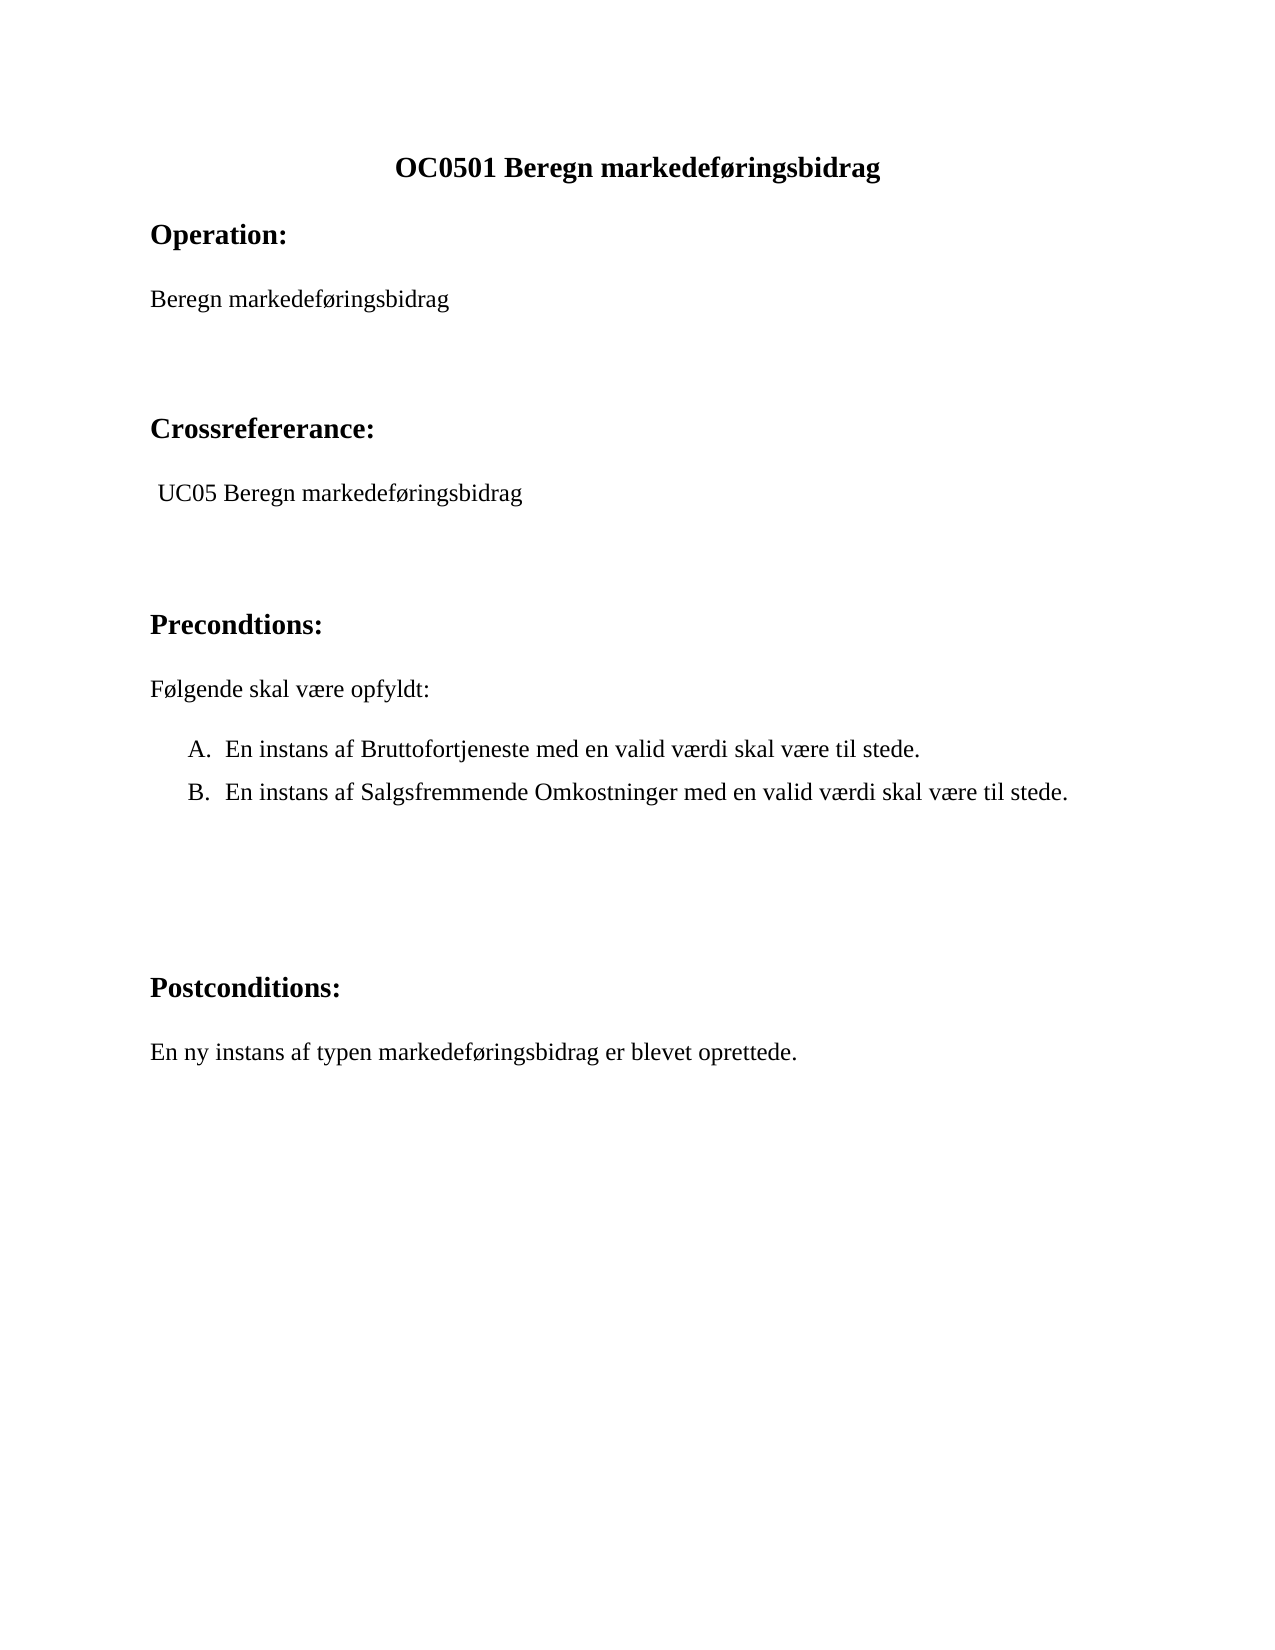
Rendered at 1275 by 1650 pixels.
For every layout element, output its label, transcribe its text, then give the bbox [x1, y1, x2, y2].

list En instans af Bruttofortjeneste med en valid værdi skal være til stede. [187, 734, 1125, 762]
text Operation: [150, 217, 1125, 251]
text Beregn markedeføringsbidrag [150, 284, 1125, 313]
text UC05 Beregn markedeføringsbidrag [150, 478, 1125, 506]
text Postconditions: [150, 971, 1125, 1004]
text Følgende skal være opfyldt: [150, 674, 1125, 703]
text Crossrefererance: [150, 411, 1125, 444]
text OC0501 Beregn markedeføringsbidrag [150, 150, 1125, 183]
list En instans af Salgsfremmende Omkostninger med en valid værdi skal være til stede. [187, 777, 1125, 806]
text En ny instans af typen markedeføringsbidrag er blevet oprettede. [150, 1037, 1125, 1066]
text Precondtions: [150, 607, 1125, 640]
